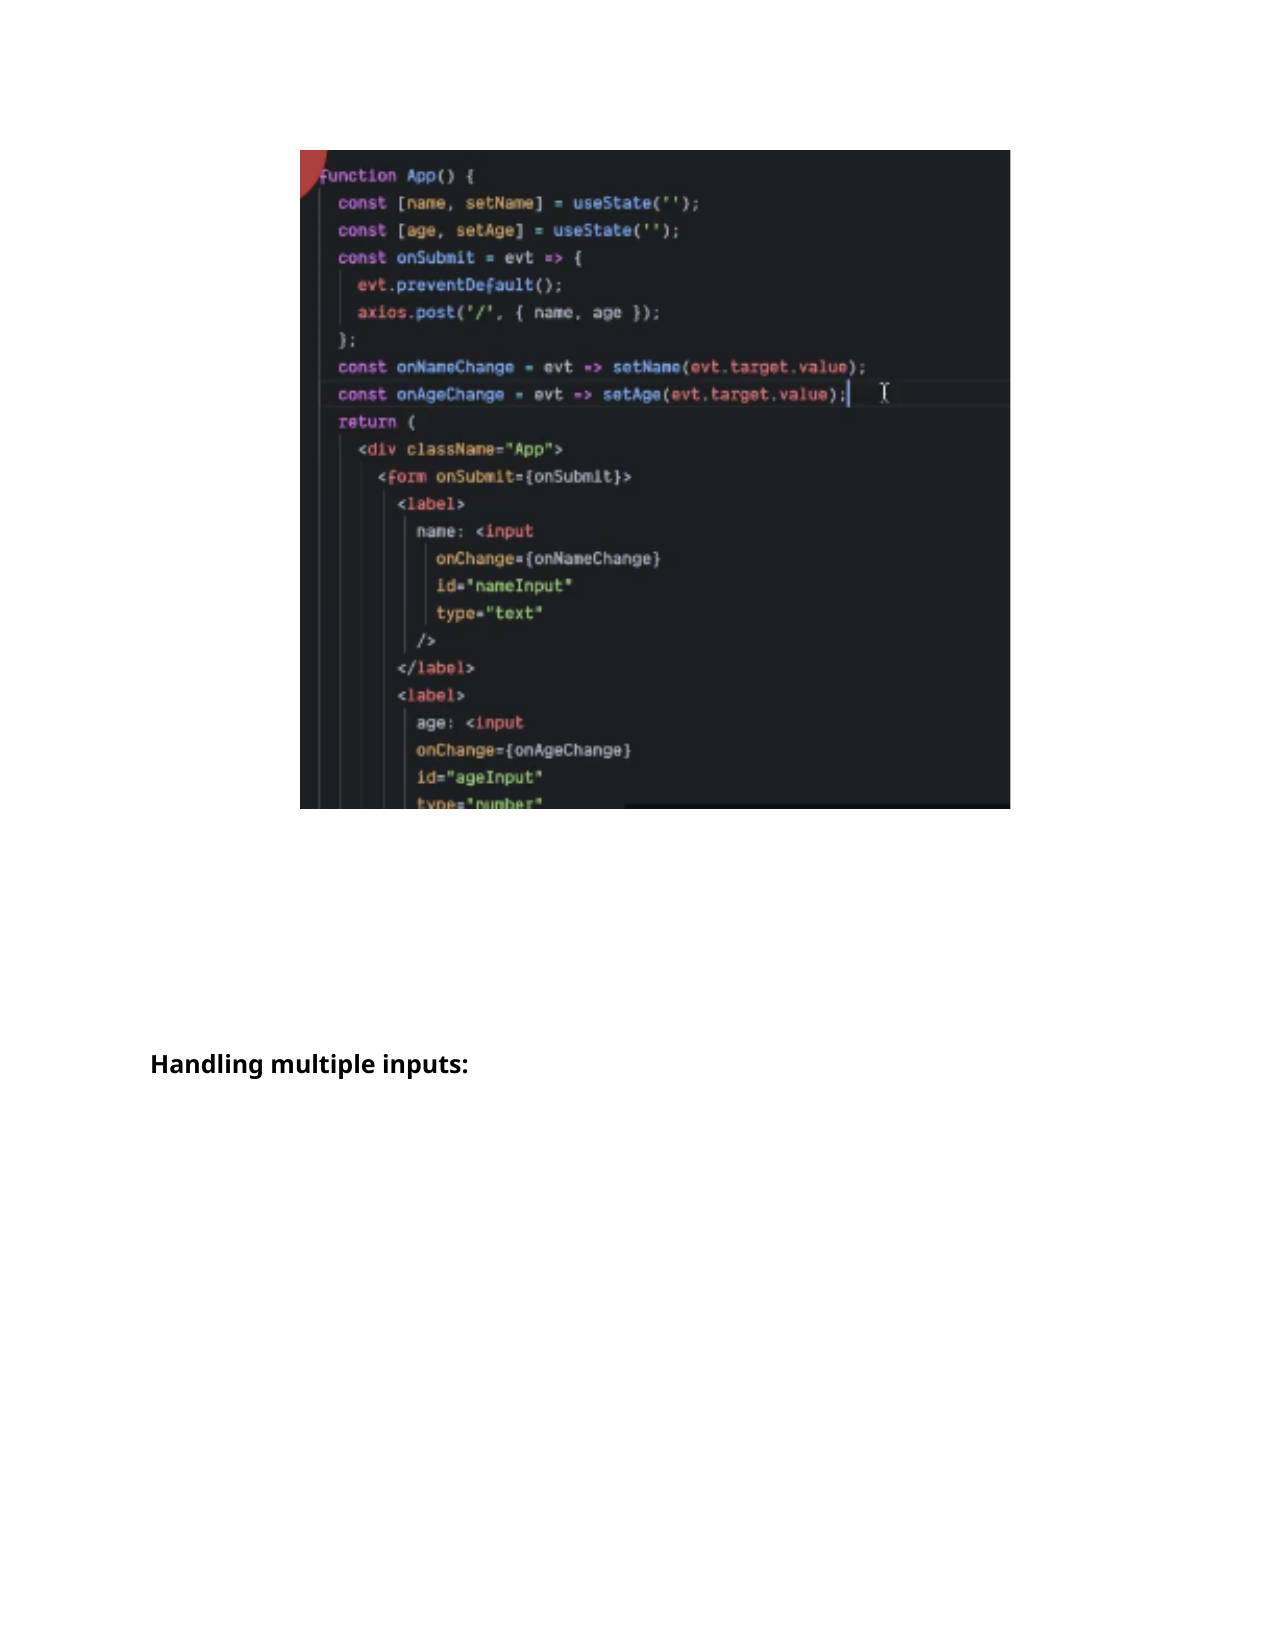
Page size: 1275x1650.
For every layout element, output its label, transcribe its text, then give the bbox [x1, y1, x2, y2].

text Handling multiple inputs: [150, 1047, 1125, 1081]
picture [300, 150, 1011, 809]
